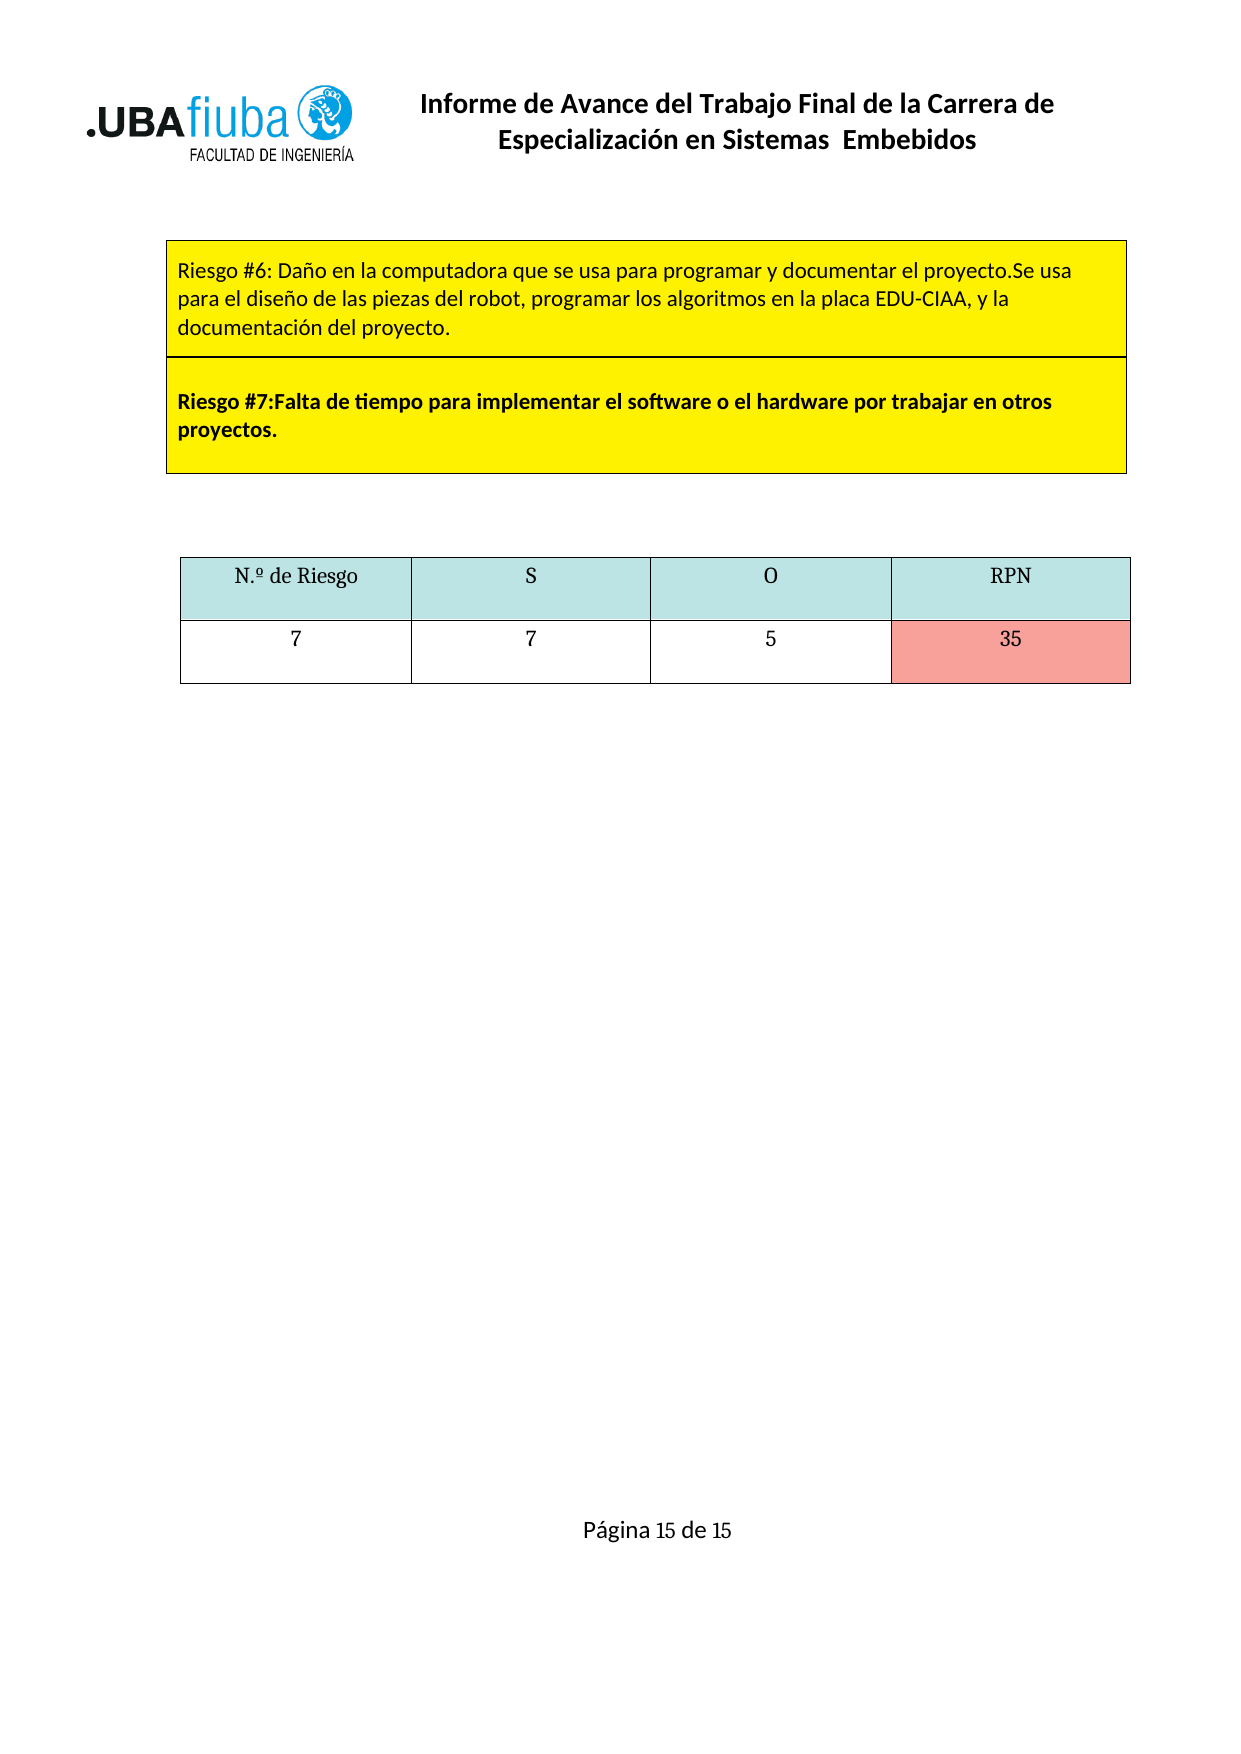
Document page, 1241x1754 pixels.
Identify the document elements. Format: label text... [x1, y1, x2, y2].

table_cell 5 [651, 621, 891, 683]
table_cell 7 [181, 621, 411, 683]
picture [59, 59, 386, 183]
table_header S [412, 558, 650, 619]
table_header RPN [892, 558, 1130, 619]
table_cell 35 [892, 621, 1130, 683]
table_cell 7 [412, 621, 650, 683]
table_cell Riesgo #6: Daño en la computadora que se usa para programar y documentar el proyecto.Se usa para el diseño de las piezas del robot, programar los algoritmos en la placa EDU-CIAA, y la documentación del proyecto. [167, 241, 1126, 356]
table_header N.º de Riesgo [181, 558, 411, 619]
table_cell Riesgo #7:Falta de tiempo para implementar el software o el hardware por trabajar en otros proyectos. [167, 358, 1126, 473]
table_header O [651, 558, 891, 619]
